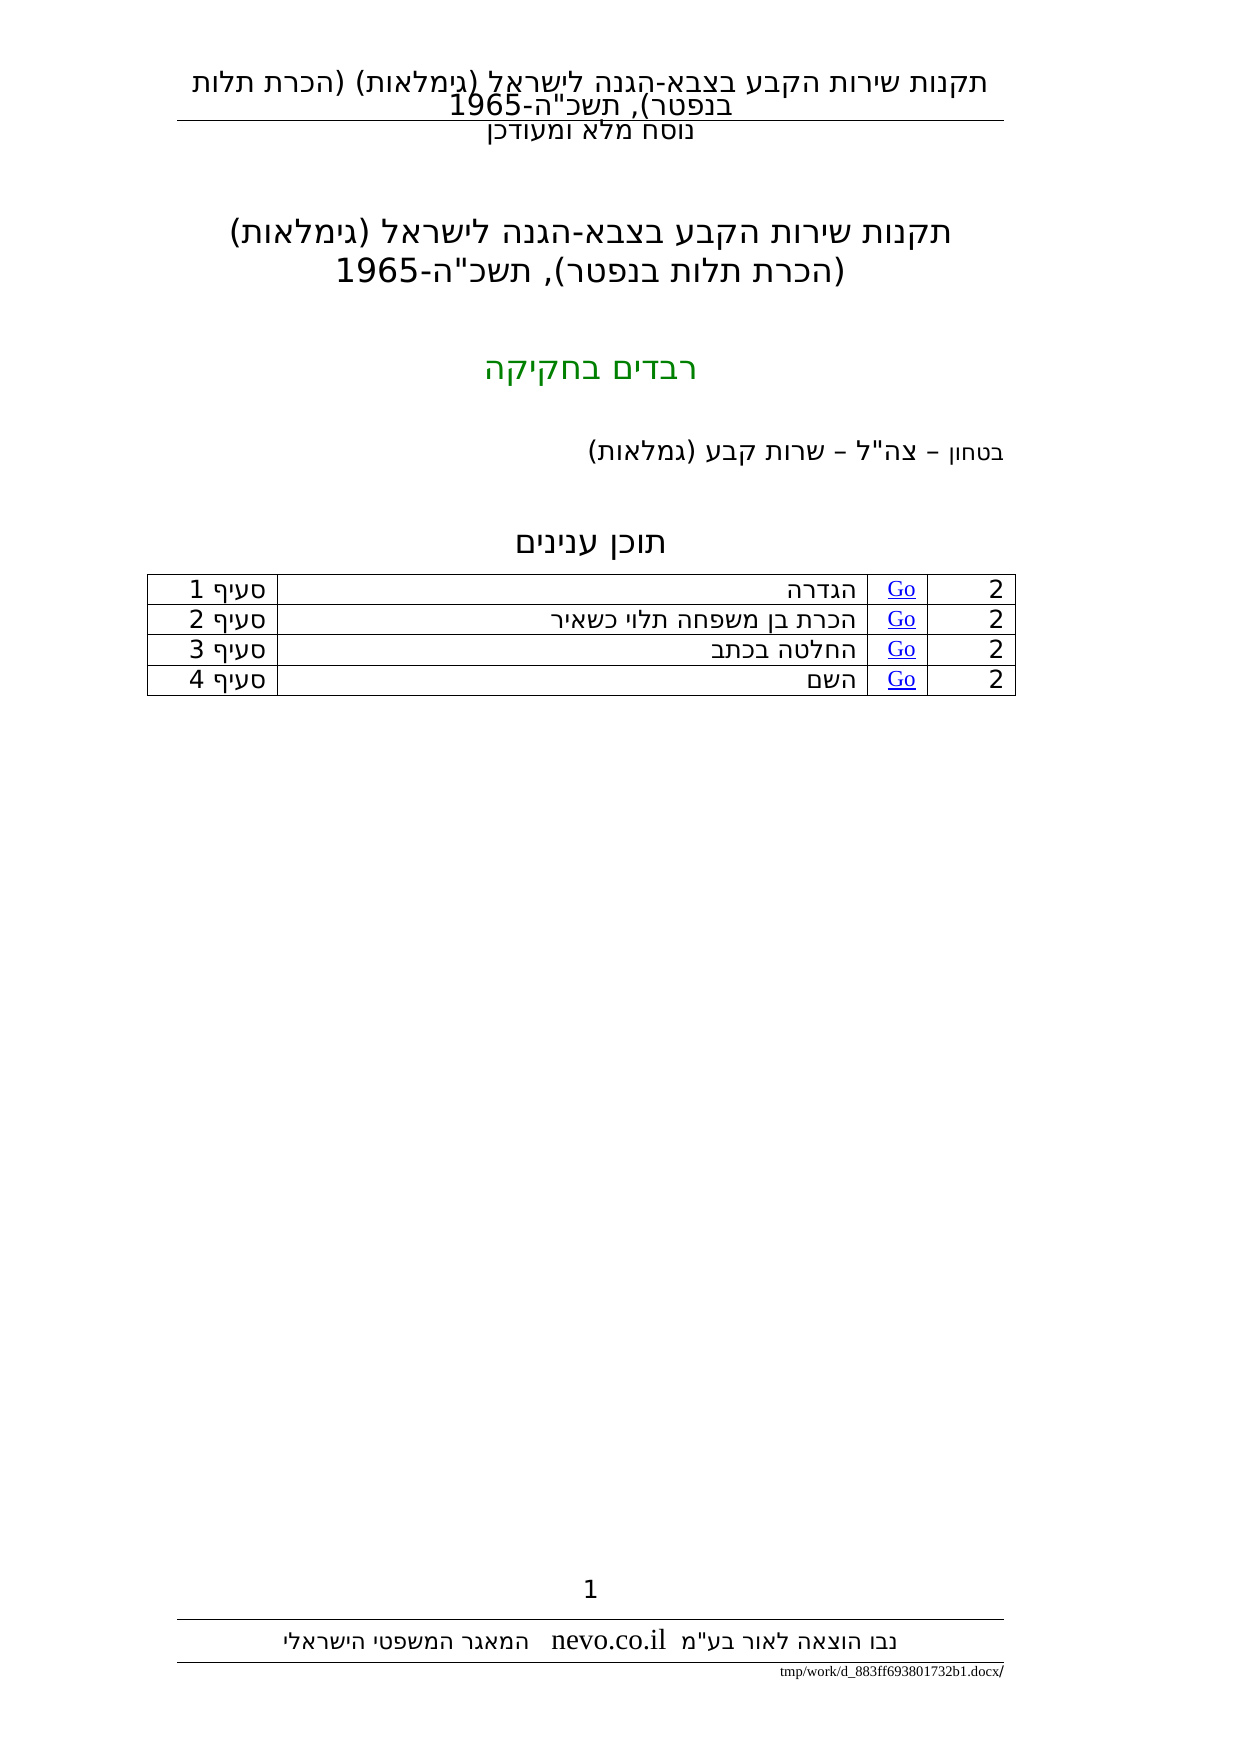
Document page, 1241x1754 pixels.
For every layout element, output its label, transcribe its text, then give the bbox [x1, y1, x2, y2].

text רבדים בחקיקה [177, 348, 1004, 387]
table_cell החלטה בכתב [278, 635, 867, 664]
table_cell השם [278, 666, 867, 695]
table_cell סעיף 4 [148, 666, 277, 695]
table_header הגדרה [278, 575, 867, 604]
table_cell 2 [928, 666, 1015, 695]
table_cell הכרת בן משפחה תלוי כשאיר [278, 605, 867, 634]
table_cell 2 [928, 605, 1015, 634]
table_cell סעיף 2 [148, 605, 277, 634]
table_cell Go [868, 666, 927, 695]
text תוכן ענינים [177, 522, 1004, 561]
table_header 2 [928, 575, 1015, 604]
text בטחון – צה"ל – שרות קבע (גמלאות) [59, 435, 1004, 466]
table_header סעיף 1 [148, 575, 277, 604]
table_cell סעיף 3 [148, 635, 277, 664]
table_header Go [868, 575, 927, 604]
table_cell 2 [928, 635, 1015, 664]
text תקנות שירות הקבע בצבא-הגנה לישראל (גימלאות) (הכרת תלות בנפטר), תשכ"ה-1965 [177, 212, 1004, 290]
table_cell Go [868, 635, 927, 664]
table_cell Go [868, 605, 927, 634]
